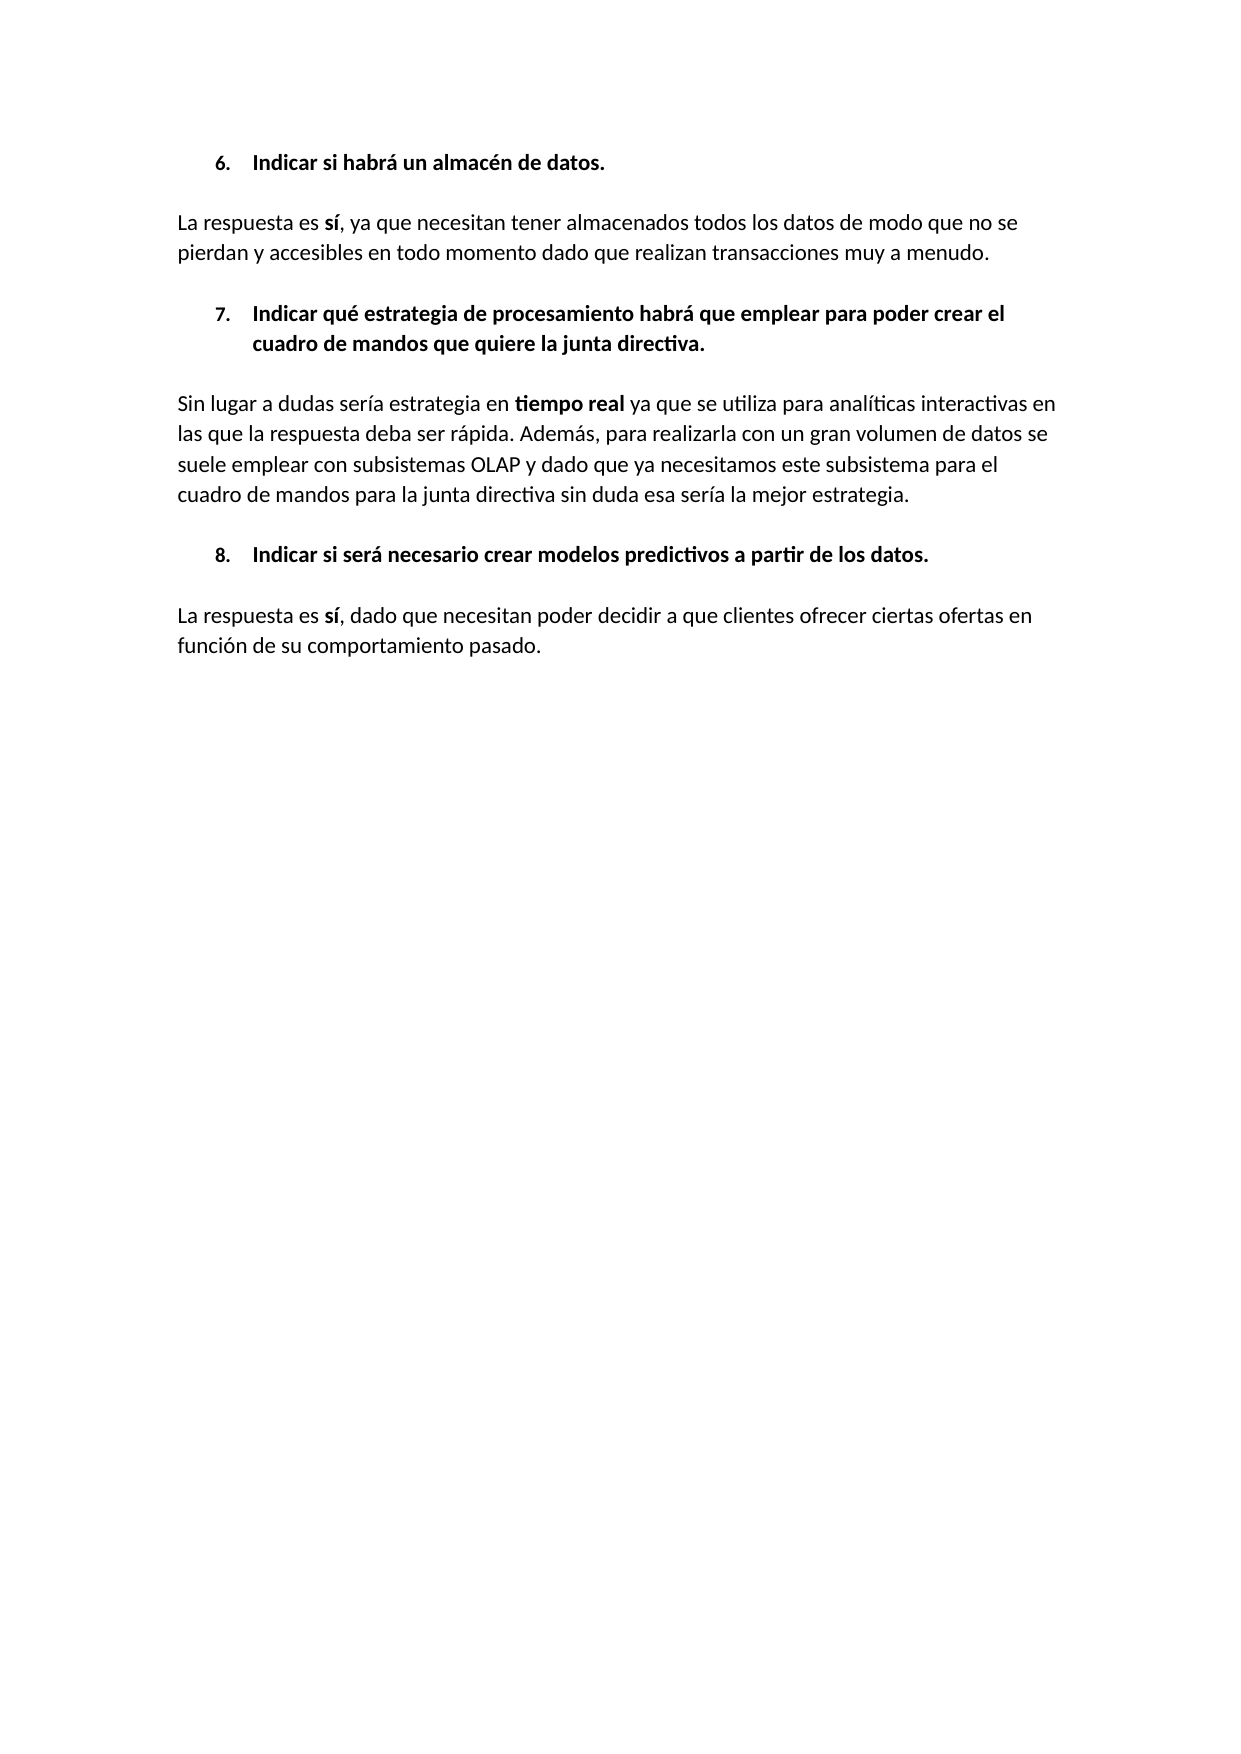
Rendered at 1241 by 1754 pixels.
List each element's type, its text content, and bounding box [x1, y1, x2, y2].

list Indicar qué estrategia de procesamiento habrá que emplear para poder crear el cuadro de mandos que quiere la junta directiva. [215, 299, 1063, 357]
list Indicar si habrá un almacén de datos. [215, 148, 1063, 176]
text La respuesta es sí, dado que necesitan poder decidir a que clientes ofrecer ciertas ofertas en función de su comportamiento pasado. [177, 601, 1063, 659]
list Indicar si será necesario crear modelos predictivos a partir de los datos. [215, 540, 1063, 568]
text La respuesta es sí, ya que necesitan tener almacenados todos los datos de modo que no se pierdan y accesibles en todo momento dado que realizan transacciones muy a menudo. [177, 208, 1063, 266]
text Sin lugar a dudas sería estrategia en tiempo real ya que se utiliza para analíticas interactivas en las que la respuesta deba ser rápida. Además, para realizarla con un gran volumen de datos se suele emplear con subsistemas OLAP y dado que ya necesitamos este subsistema para el cuadro de mandos para la junta directiva sin duda esa sería la mejor estrategia. [177, 389, 1063, 508]
